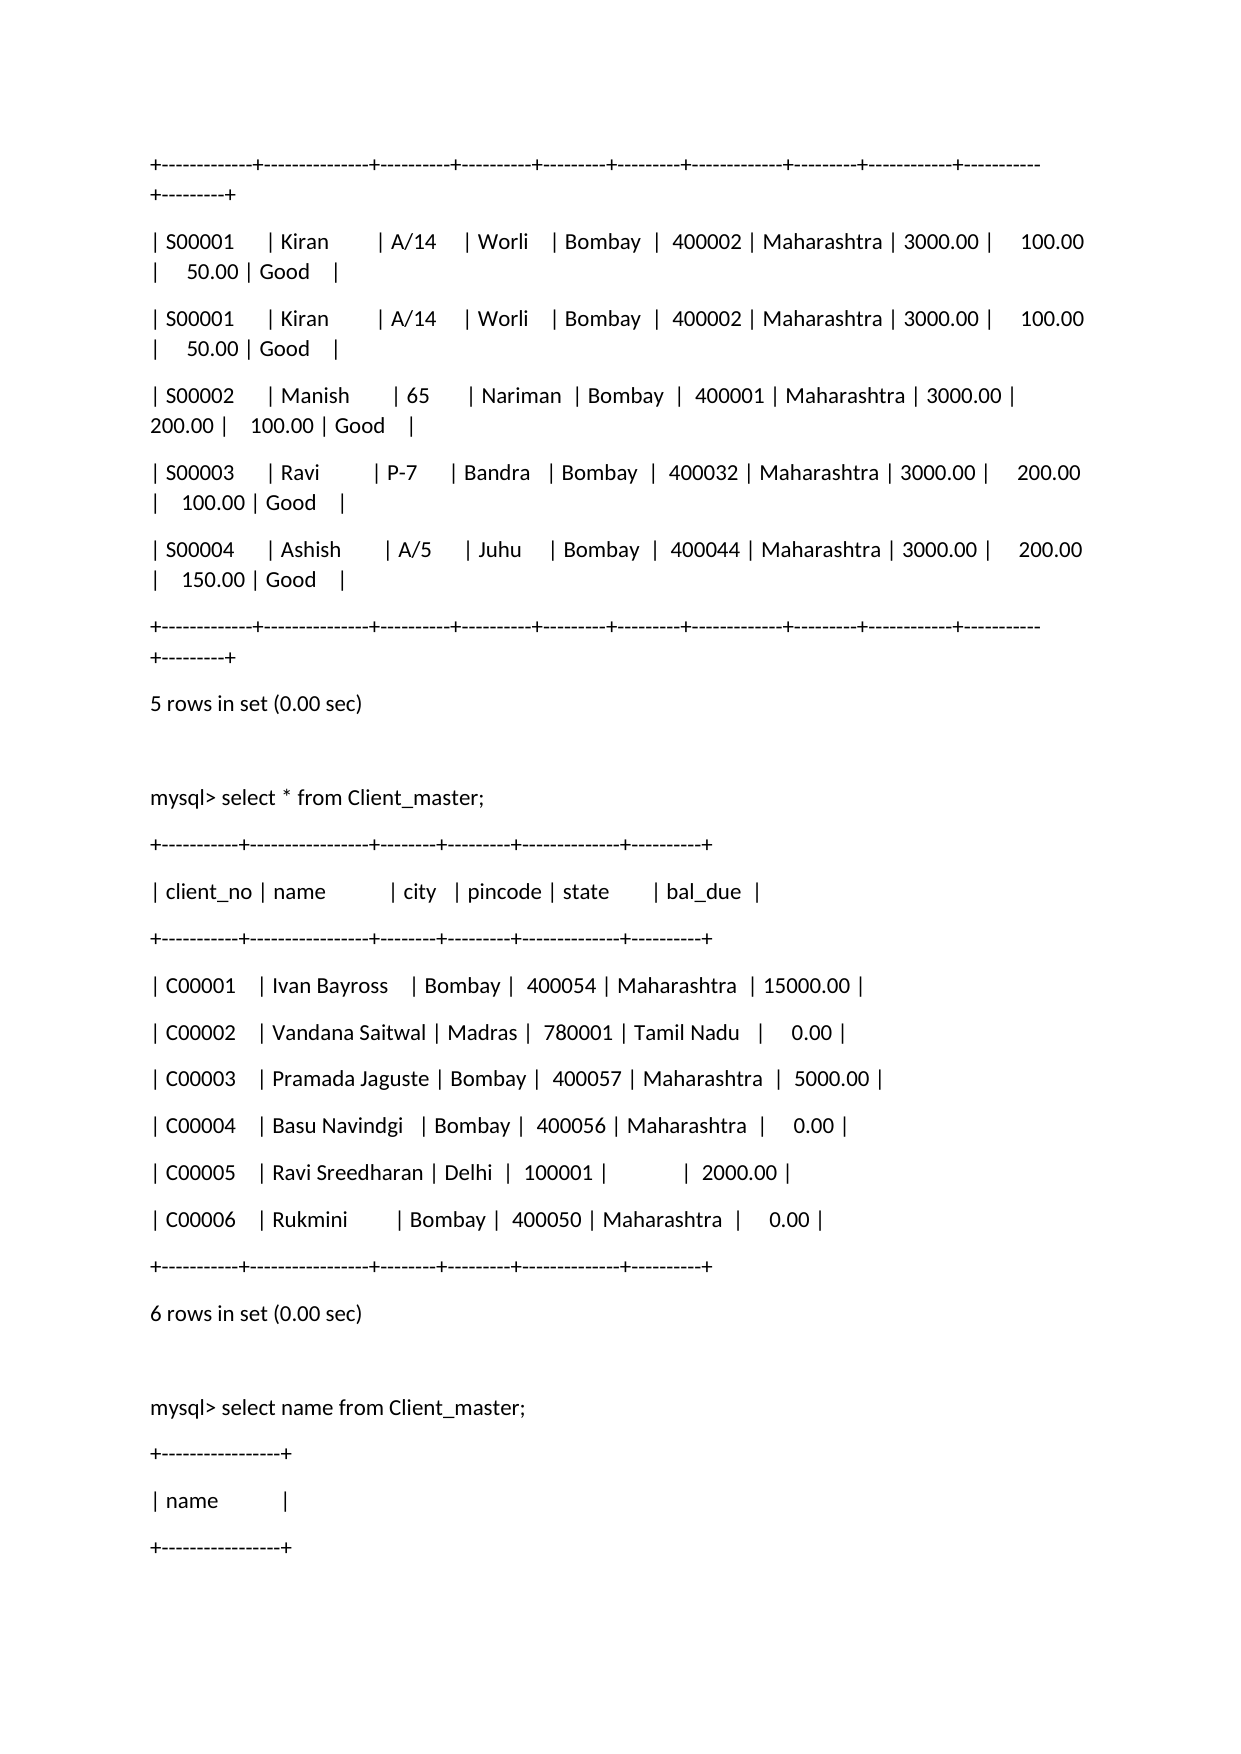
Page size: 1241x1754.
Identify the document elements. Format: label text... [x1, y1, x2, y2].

text mysql> select name from Client_master; [150, 1393, 1090, 1421]
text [150, 150, 1090, 208]
text +-----------------+ [150, 1533, 1090, 1561]
text | S00002 | Manish | 65 | Nariman | Bombay | 400001 | Maharashtra | 3000.00 | 200.00 | 100.00 | Good | [150, 381, 1090, 439]
text | S00004 | Ashish | A/5 | Juhu | Bombay | 400044 | Maharashtra | 3000.00 | 200.00 | 150.00 | Good | [150, 535, 1090, 594]
text 5 rows in set (0.00 sec) [150, 689, 1090, 718]
text +-----------+-----------------+--------+---------+--------------+----------+ [150, 1252, 1090, 1280]
text +-----------+-----------------+--------+---------+--------------+----------+ [150, 924, 1090, 952]
text | client_no | name | city | pincode | state | bal_due | [150, 877, 1090, 905]
text +-------------+---------------+----------+----------+---------+---------+-------------+---------+------------+-----------+---------+ [150, 612, 1090, 671]
text +-----------+-----------------+--------+---------+--------------+----------+ [150, 830, 1090, 858]
text | S00001 | Kiran | A/14 | Worli | Bombay | 400002 | Maharashtra | 3000.00 | 100.00 | 50.00 | Good | [150, 227, 1090, 285]
text | name | [150, 1486, 1090, 1514]
text | C00001 | Ivan Bayross | Bombay | 400054 | Maharashtra | 15000.00 | [150, 971, 1090, 999]
text 6 rows in set (0.00 sec) [150, 1299, 1090, 1327]
text | C00006 | Rukmini | Bombay | 400050 | Maharashtra | 0.00 | [150, 1205, 1090, 1233]
text mysql> select * from Client_master; [150, 783, 1090, 811]
text +-----------------+ [150, 1439, 1090, 1468]
text | S00001 | Kiran | A/14 | Worli | Bombay | 400002 | Maharashtra | 3000.00 | 100.00 | 50.00 | Good | [150, 304, 1090, 362]
text | C00005 | Ravi Sreedharan | Delhi | 100001 | | 2000.00 | [150, 1158, 1090, 1186]
text | C00004 | Basu Navindgi | Bombay | 400056 | Maharashtra | 0.00 | [150, 1111, 1090, 1139]
text | S00003 | Ravi | P-7 | Bandra | Bombay | 400032 | Maharashtra | 3000.00 | 200.00 | 100.00 | Good | [150, 458, 1090, 517]
text | C00002 | Vandana Saitwal | Madras | 780001 | Tamil Nadu | 0.00 | [150, 1018, 1090, 1046]
text | C00003 | Pramada Jaguste | Bombay | 400057 | Maharashtra | 5000.00 | [150, 1064, 1090, 1093]
